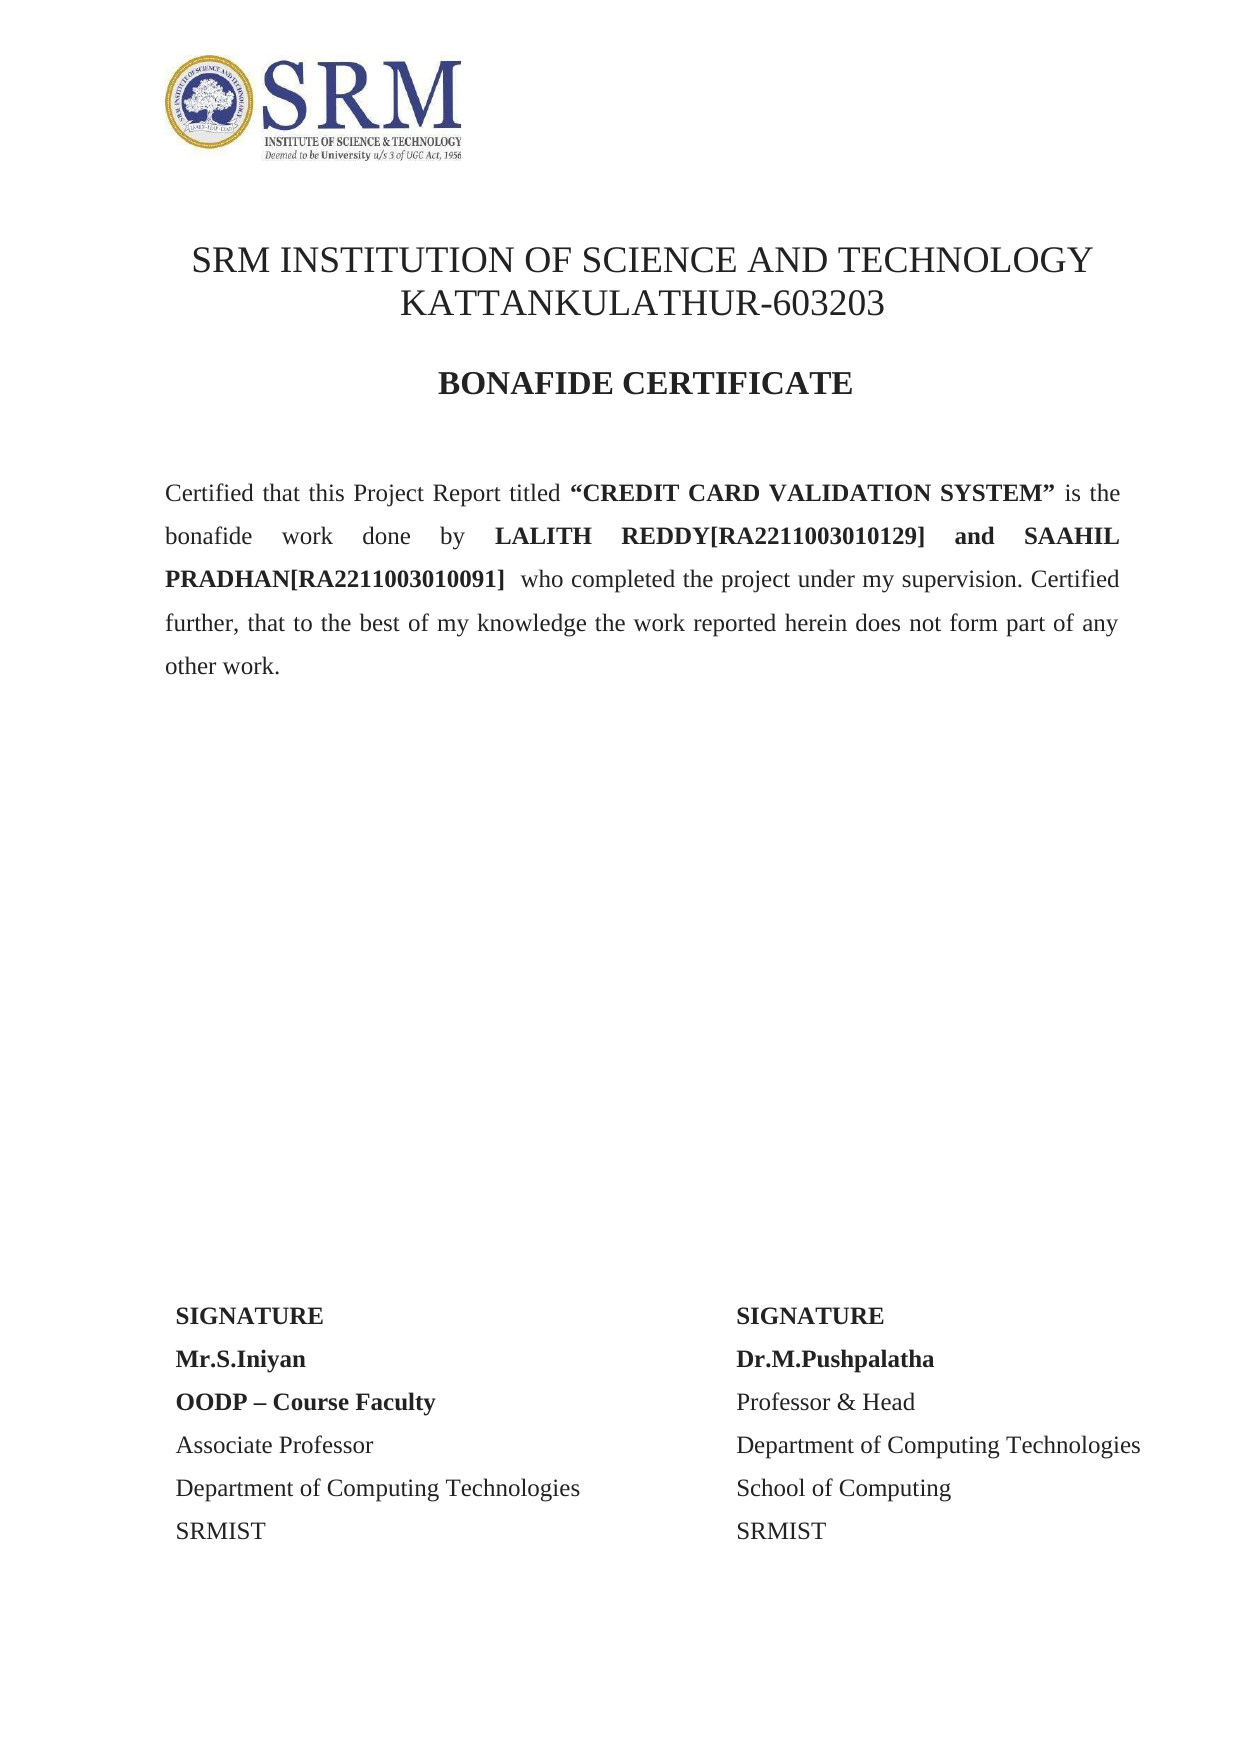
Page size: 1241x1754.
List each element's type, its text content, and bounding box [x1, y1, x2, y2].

text KATTANKULATHUR-603203 [165, 281, 1120, 324]
text BONAFIDE CERTIFICATE [165, 363, 1120, 402]
table_header SIGNATURE Mr.S.Iniyan OODP – Course Faculty Associate Professor Department of Computing Technologies SRMIST [165, 1290, 726, 1569]
text SRM INSTITUTION OF SCIENCE AND TECHNOLOGY [165, 238, 1120, 281]
picture [165, 55, 462, 161]
text Certified that this Project Report titled “CREDIT CARD VALIDATION SYSTEM” is the bonafide work done by LALITH REDDY[RA2211003010129] and SAAHIL PRADHAN[RA2211003010091] who completed the project under my supervision. Certified further, that to the best of my knowledge the work reported herein does not form part of any other work. [165, 478, 1120, 679]
table_header SIGNATURE Dr.M.Pushpalatha Professor & Head Department of Computing Technologies School of Computing SRMIST [726, 1290, 1154, 1569]
